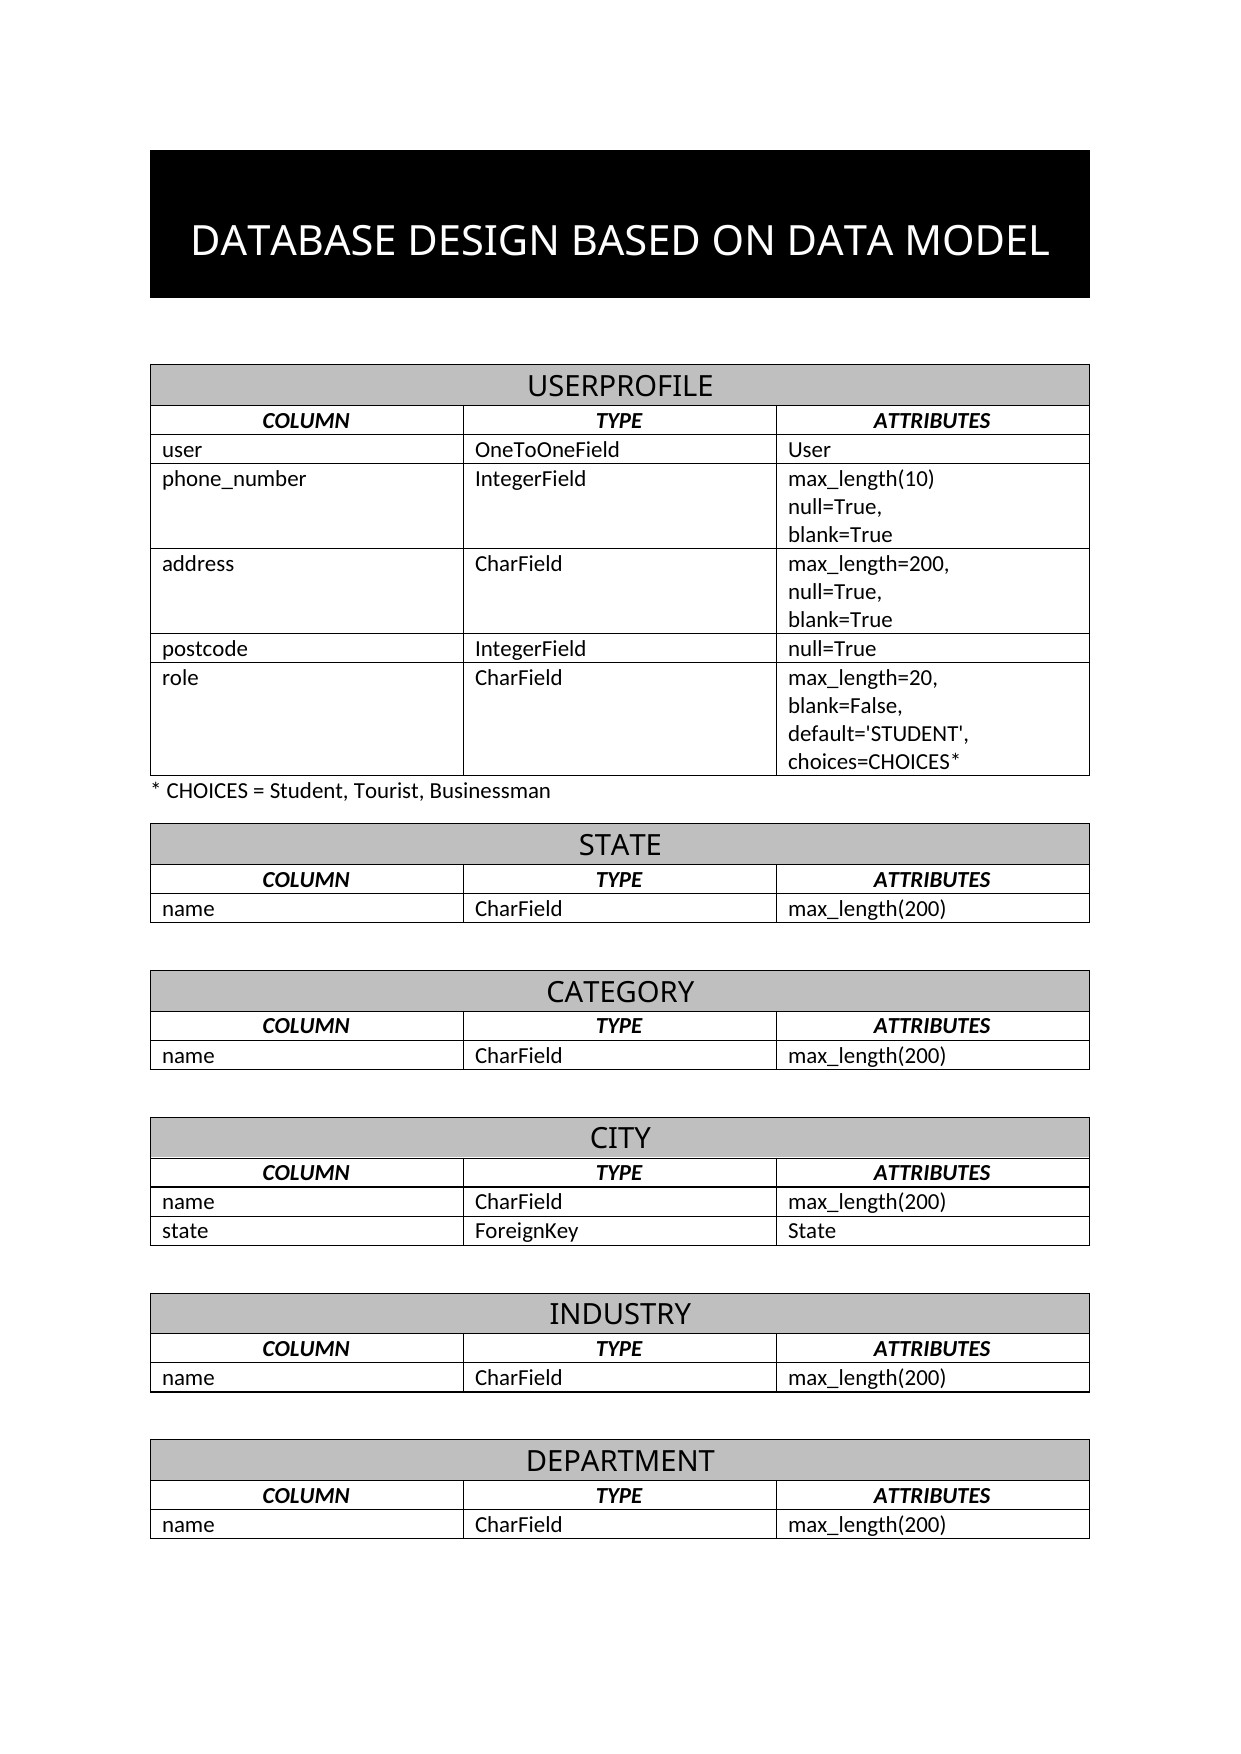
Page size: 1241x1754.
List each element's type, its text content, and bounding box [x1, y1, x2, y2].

table_cell null=True [777, 634, 1089, 662]
table_cell CharField [464, 894, 776, 922]
table_cell COLUMN [151, 1481, 463, 1509]
table_cell CharField [464, 1510, 776, 1538]
table_cell COLUMN [151, 406, 463, 434]
table_cell CharField [464, 663, 776, 775]
table_cell COLUMN [151, 865, 463, 893]
table_cell phone_number [151, 464, 463, 548]
table_cell CharField [464, 1041, 776, 1069]
table_cell name [151, 1363, 463, 1391]
table_cell max_length(200) [777, 1188, 1089, 1216]
table_cell IntegerField [464, 634, 776, 662]
table_cell TYPE [464, 406, 776, 434]
table_header STATE [151, 824, 1089, 864]
table_cell COLUMN [151, 1012, 463, 1040]
table_cell address [151, 549, 463, 633]
table_cell max_length(200) [777, 894, 1089, 922]
table_header DEPARTMENT [151, 1440, 1089, 1480]
text * CHOICES = Student, Tourist, Businessman [150, 776, 1090, 804]
table_cell CharField [464, 1363, 776, 1391]
table_cell ATTRIBUTES [777, 406, 1089, 434]
table_cell role [151, 663, 463, 775]
table_cell max_length=200, null=True, blank=True [777, 549, 1089, 633]
table_cell ATTRIBUTES [777, 1159, 1089, 1186]
table_cell postcode [151, 634, 463, 662]
table_cell name [151, 1188, 463, 1216]
table_header CITY [151, 1118, 1089, 1157]
table_cell max_length=20, blank=False, default='STUDENT', choices=CHOICES* [777, 663, 1089, 775]
table_cell max_length(200) [777, 1041, 1089, 1069]
table_cell TYPE [464, 1334, 776, 1362]
table_cell CharField [464, 549, 776, 633]
table_cell user [151, 435, 463, 463]
table_cell state [151, 1217, 463, 1244]
table_cell ATTRIBUTES [777, 1012, 1089, 1040]
table_cell State [777, 1217, 1089, 1244]
text DATABASE DESIGN BASED ON DATA MODEL [150, 150, 1090, 298]
table_cell max_length(200) [777, 1510, 1089, 1538]
table_cell COLUMN [151, 1159, 463, 1186]
table_cell COLUMN [151, 1334, 463, 1362]
table_cell max_length(10) null=True, blank=True [777, 464, 1089, 548]
table_cell TYPE [464, 1159, 776, 1186]
table_cell ForeignKey [464, 1217, 776, 1244]
table_cell name [151, 894, 463, 922]
table_cell max_length(200) [777, 1363, 1089, 1391]
table_cell ATTRIBUTES [777, 1334, 1089, 1362]
table_cell name [151, 1510, 463, 1538]
table_cell User [777, 435, 1089, 463]
table_cell ATTRIBUTES [777, 865, 1089, 893]
table_cell ATTRIBUTES [777, 1481, 1089, 1509]
table_header INDUSTRY [151, 1294, 1089, 1333]
table_cell OneToOneField [464, 435, 776, 463]
table_cell TYPE [464, 1012, 776, 1040]
table_header USERPROFILE [151, 365, 1089, 405]
table_cell name [151, 1041, 463, 1069]
table_cell CharField [464, 1188, 776, 1216]
table_cell TYPE [464, 1481, 776, 1509]
table_cell TYPE [464, 865, 776, 893]
table_header CATEGORY [151, 971, 1089, 1011]
table_cell IntegerField [464, 464, 776, 548]
